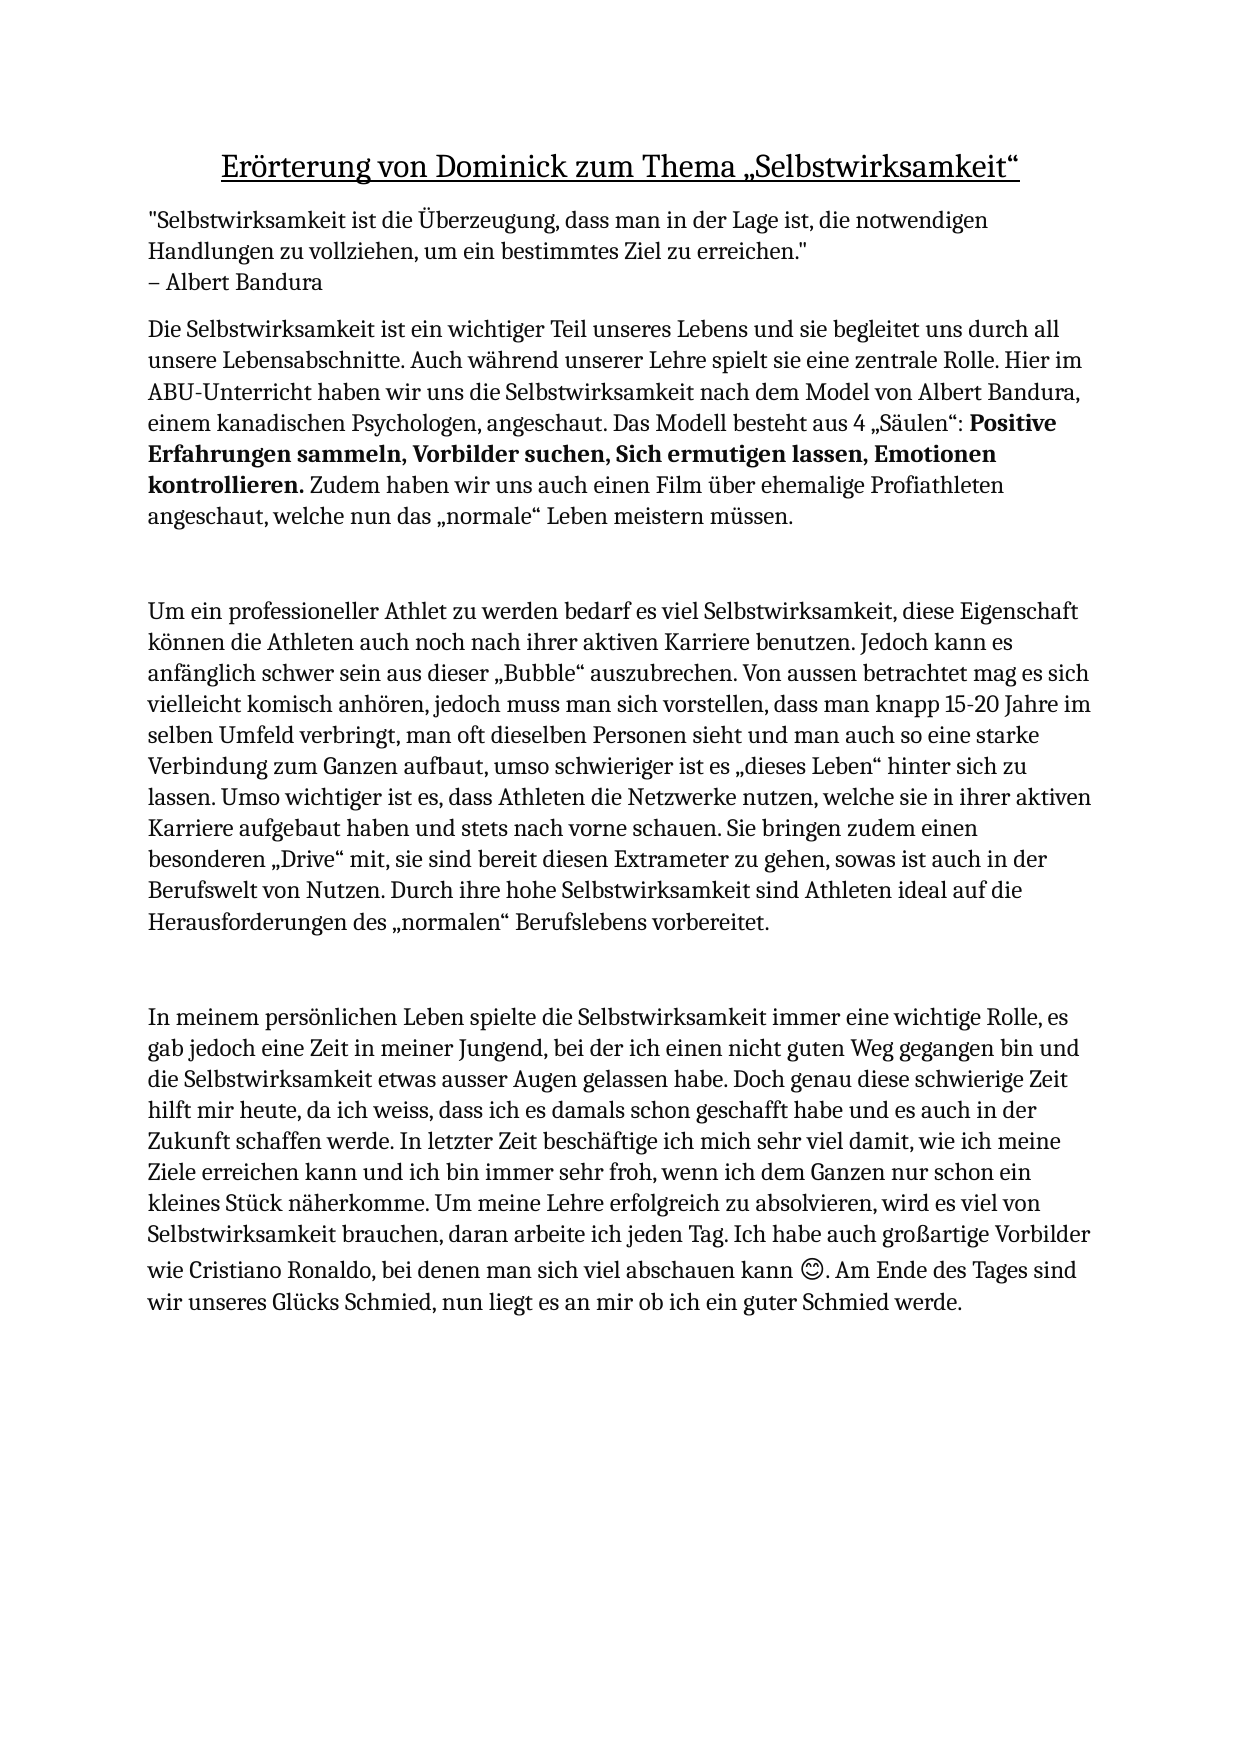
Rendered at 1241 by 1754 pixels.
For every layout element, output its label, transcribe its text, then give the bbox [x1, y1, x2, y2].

text "Selbstwirksamkeit ist die Überzeugung, dass man in der Lage ist, die notwendigen Handlungen zu vollziehen, um ein bestimmtes Ziel zu erreichen." – Albert Bandura [148, 206, 1093, 296]
text Um ein professioneller Athlet zu werden bedarf es viel Selbstwirksamkeit, diese Eigenschaft können die Athleten auch noch nach ihrer aktiven Karriere benutzen. Jedoch kann es anfänglich schwer sein aus dieser „Bubble“ auszubrechen. Von aussen betrachtet mag es sich vielleicht komisch anhören, jedoch muss man sich vorstellen, dass man knapp 15-20 Jahre im selben Umfeld verbringt, man oft dieselben Personen sieht und man auch so eine starke Verbindung zum Ganzen aufbaut, umso schwieriger ist es „dieses Leben“ hinter sich zu lassen. Umso wichtiger ist es, dass Athleten die Netzwerke nutzen, welche sie in ihrer aktiven Karriere aufgebaut haben und stets nach vorne schauen. Sie bringen zudem einen besonderen „Drive“ mit, sie sind bereit diesen Extrameter zu gehen, sowas ist auch in der Berufswelt von Nutzen. Durch ihre hohe Selbstwirksamkeit sind Athleten ideal auf die Herausforderungen des „normalen“ Berufslebens vorbereitet. [148, 597, 1093, 936]
text Erörterung von Dominick zum Thema „Selbstwirksamkeit“ [148, 148, 1093, 186]
text Die Selbstwirksamkeit ist ein wichtiger Teil unseres Lebens und sie begleitet uns durch all unsere Lebensabschnitte. Auch während unserer Lehre spielt sie eine zentrale Rolle. Hier im ABU-Unterricht haben wir uns die Selbstwirksamkeit nach dem Model von Albert Bandura, einem kanadischen Psychologen, angeschaut. Das Modell besteht aus 4 „Säulen“: Positive Erfahrungen sammeln, Vorbilder suchen, Sich ermutigen lassen, Emotionen kontrollieren. Zudem haben wir uns auch einen Film über ehemalige Profiathleten angeschaut, welche nun das „normale“ Leben meistern müssen. [148, 315, 1093, 530]
text In meinem persönlichen Leben spielte die Selbstwirksamkeit immer eine wichtige Rolle, es gab jedoch eine Zeit in meiner Jungend, bei der ich einen nicht guten Weg gegangen bin und die Selbstwirksamkeit etwas ausser Augen gelassen habe. Doch genau diese schwierige Zeit hilft mir heute, da ich weiss, dass ich es damals schon geschafft habe und es auch in der Zukunft schaffen werde. In letzter Zeit beschäftige ich mich sehr viel damit, wie ich meine Ziele erreichen kann und ich bin immer sehr froh, wenn ich dem Ganzen nur schon ein kleines Stück näherkomme. Um meine Lehre erfolgreich zu absolvieren, wird es viel von Selbstwirksamkeit brauchen, daran arbeite ich jeden Tag. Ich habe auch großartige Vorbilder wie Cristiano Ronaldo, bei denen man sich viel abschauen kann . Am Ende des Tages sind wir unseres Glücks Schmied, nun liegt es an mir ob ich ein guter Schmied werde. [148, 1003, 1093, 1317]
